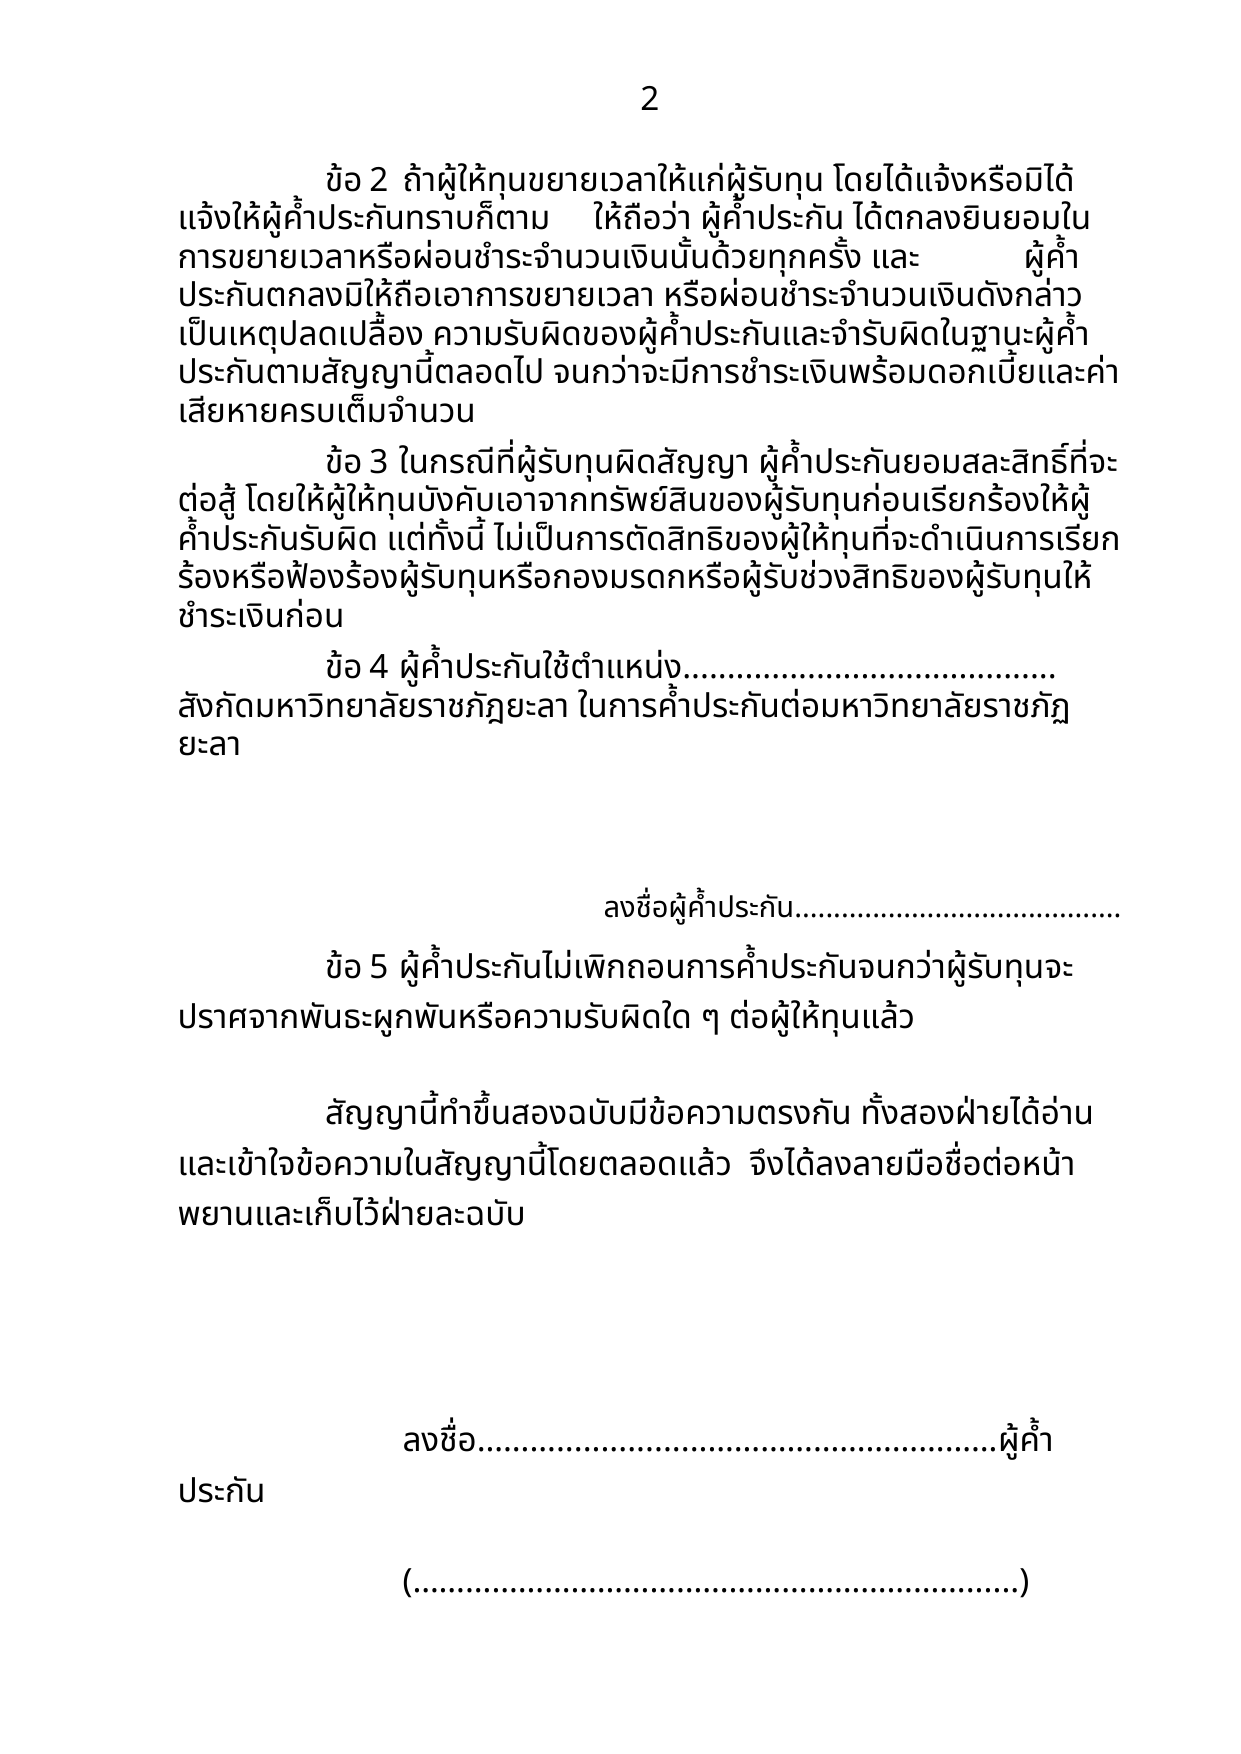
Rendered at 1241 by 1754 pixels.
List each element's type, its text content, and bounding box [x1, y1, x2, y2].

text ข้อ 4 ผู้ค้ำประกันใช้ตำแหน่ง.......................................... สังกัดมหาวิทยาลัยราชภัฎยะลา ในการค้ำประกันต่อมหาวิทยาลัยราชภัฏยะลา [177, 648, 1122, 763]
text ลงชื่อผู้ค้ำประกัน.......................................... [177, 886, 1122, 930]
text (………………………………………………………......) [177, 1517, 1122, 1602]
text ข้อ 3 ในกรณีที่ผู้รับทุนผิดสัญญา ผู้ค้ำประกันยอมสละสิทธิ์ที่จะต่อสู้ โดยให้ผู้ให้ทุนบังคับเอาจากทรัพย์สินของผู้รับทุนก่อนเรียกร้องให้ผู้ค้ำประกันรับผิด แต่ทั้งนี้ ไม่เป็นการตัดสิทธิของผู้ให้ทุนที่จะดำเนินการเรียกร้องหรือฟ้องร้องผู้รับทุนหรือกองมรดกหรือผู้รับช่วงสิทธิของผู้รับทุนให้ชำระเงินก่อน [177, 442, 1122, 635]
text ข้อ 5 ผู้ค้ำประกันไม่เพิกถอนการค้ำประกันจนกว่าผู้รับทุนจะปราศจากพันธะผูกพันหรือความรับผิดใด ๆ ต่อผู้ให้ทุนแล้ว [177, 943, 1122, 1044]
text ลงชื่อ……….................……………………………ผู้ค้ำประกัน [177, 1377, 1122, 1517]
text สัญญานี้ทำขึ้นสองฉบับมีข้อความตรงกัน ทั้งสองฝ่ายได้อ่านและเข้าใจข้อความในสัญญานี้โดยตลอดแล้ว จึงได้ลงลายมือชื่อต่อหน้าพยานและเก็บไว้ฝ่ายละฉบับ [177, 1089, 1122, 1240]
text ข้อ 2 ถ้าผู้ให้ทุนขยายเวลาให้แก่ผู้รับทุน โดยได้แจ้งหรือมิได้แจ้งให้ผู้ค้ำประกันทราบก็ตาม ให้ถือว่า ผู้ค้ำประกัน ได้ตกลงยินยอมในการขยายเวลาหรือผ่อนชำระจำนวนเงินนั้นด้วยทุกครั้ง และ ผู้ค้ำประกันตกลงมิให้ถือเอาการขยายเวลา หรือผ่อนชำระจำนวนเงินดังกล่าวเป็นเหตุปลดเปลื้อง ความรับผิดของผู้ค้ำประกันและจำรับผิดในฐานะผู้ค้ำประกันตามสัญญานี้ตลอดไป จนกว่าจะมีการชำระเงินพร้อมดอกเบี้ยและค่าเสียหายครบเต็มจำนวน [177, 160, 1122, 430]
